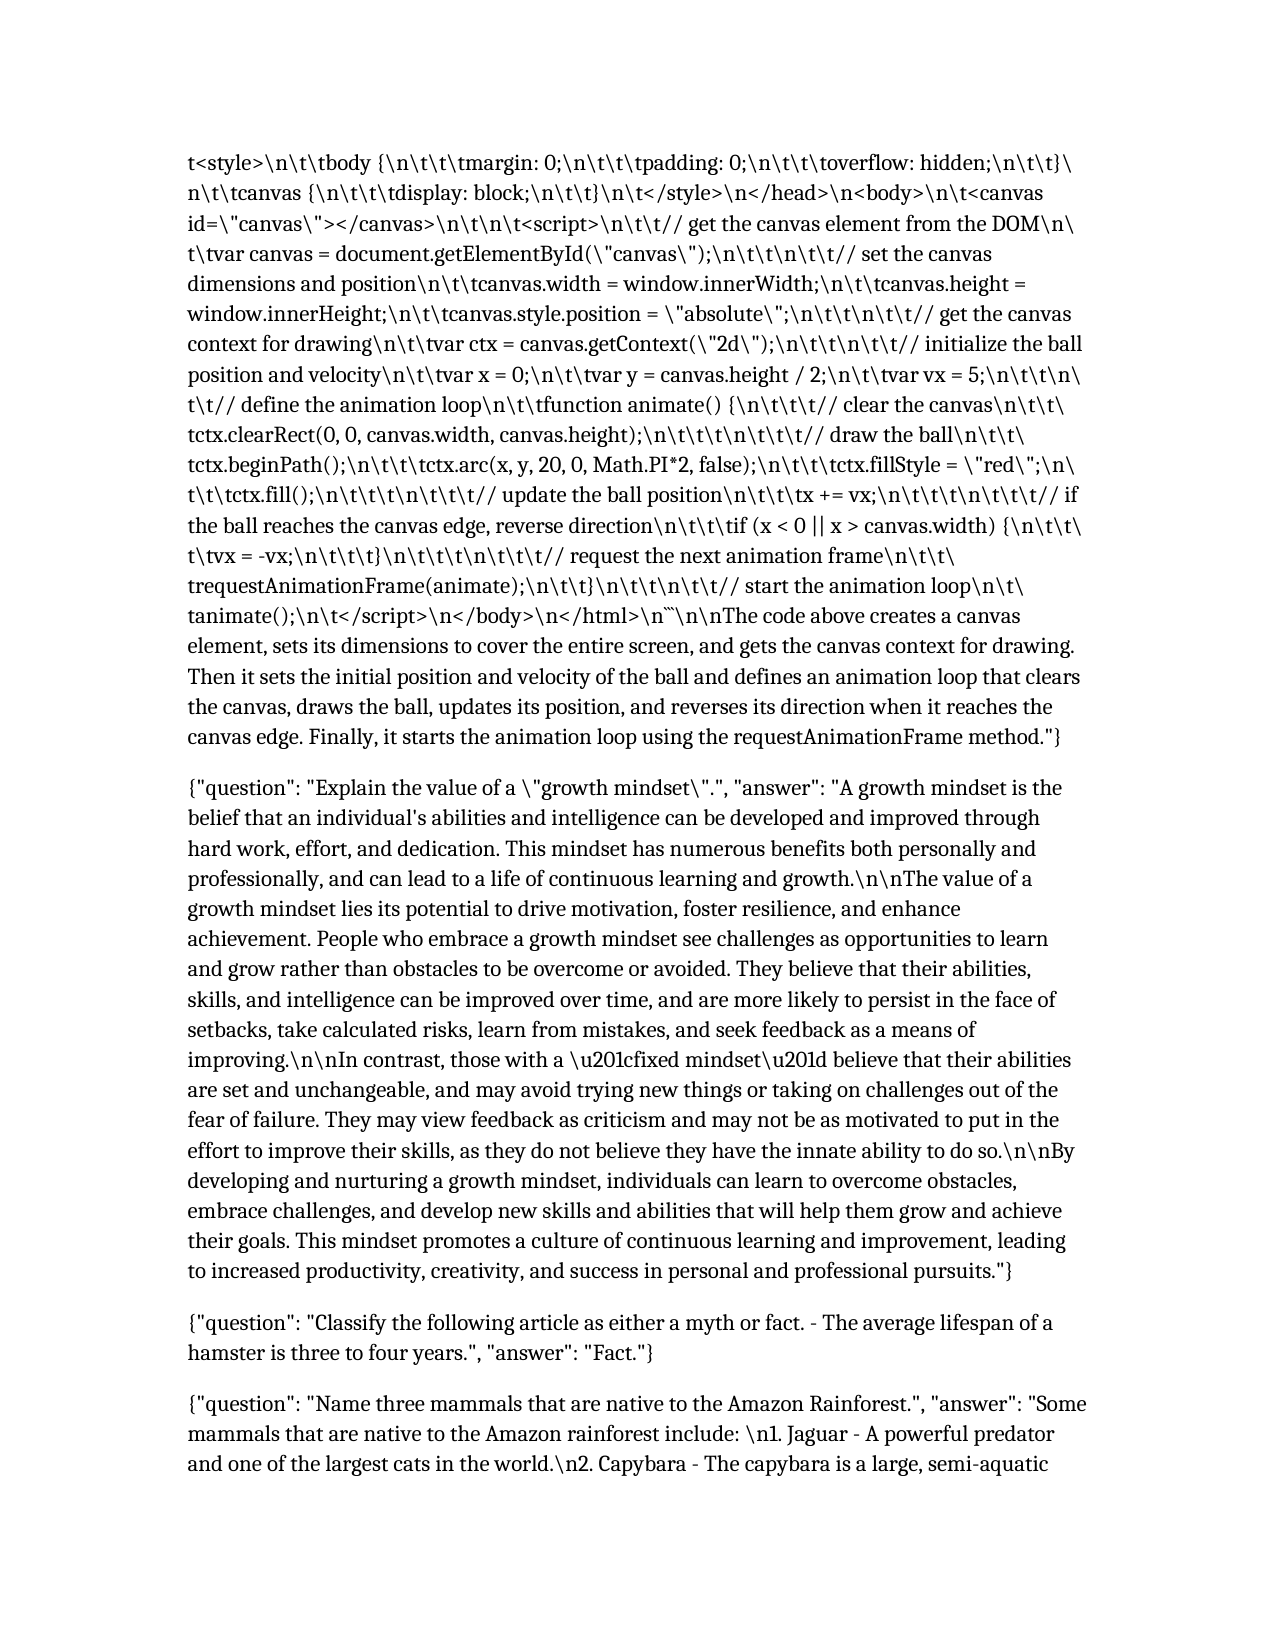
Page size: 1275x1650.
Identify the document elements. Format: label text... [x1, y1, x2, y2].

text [187, 1391, 1087, 1477]
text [187, 150, 1087, 750]
text {"question": "Explain the value of a \"growth mindset\".", "answer": "A growth mindset is the belief that an individual's abilities and intelligence can be developed and improved through hard work, effort, and dedication. This mindset has numerous benefits both personally and professionally, and can lead to a life of continuous learning and growth.\n\nThe value of a growth mindset lies its potential to drive motivation, foster resilience, and enhance achievement. People who embrace a growth mindset see challenges as opportunities to learn and grow rather than obstacles to be overcome or avoided. They believe that their abilities, skills, and intelligence can be improved over time, and are more likely to persist in the face of setbacks, take calculated risks, learn from mistakes, and seek feedback as a means of improving.\n\nIn contrast, those with a \u201cfixed mindset\u201d believe that their abilities are set and unchangeable, and may avoid trying new things or taking on challenges out of the fear of failure. They may view feedback as criticism and may not be as motivated to put in the effort to improve their skills, as they do not believe they have the innate ability to do so.\n\nBy developing and nurturing a growth mindset, individuals can learn to overcome obstacles, embrace challenges, and develop new skills and abilities that will help them grow and achieve their goals. This mindset promotes a culture of continuous learning and improvement, leading to increased productivity, creativity, and success in personal and professional pursuits."} [187, 775, 1087, 1285]
text {"question": "Classify the following article as either a myth or fact. - The average lifespan of a hamster is three to four years.", "answer": "Fact."} [187, 1309, 1087, 1366]
